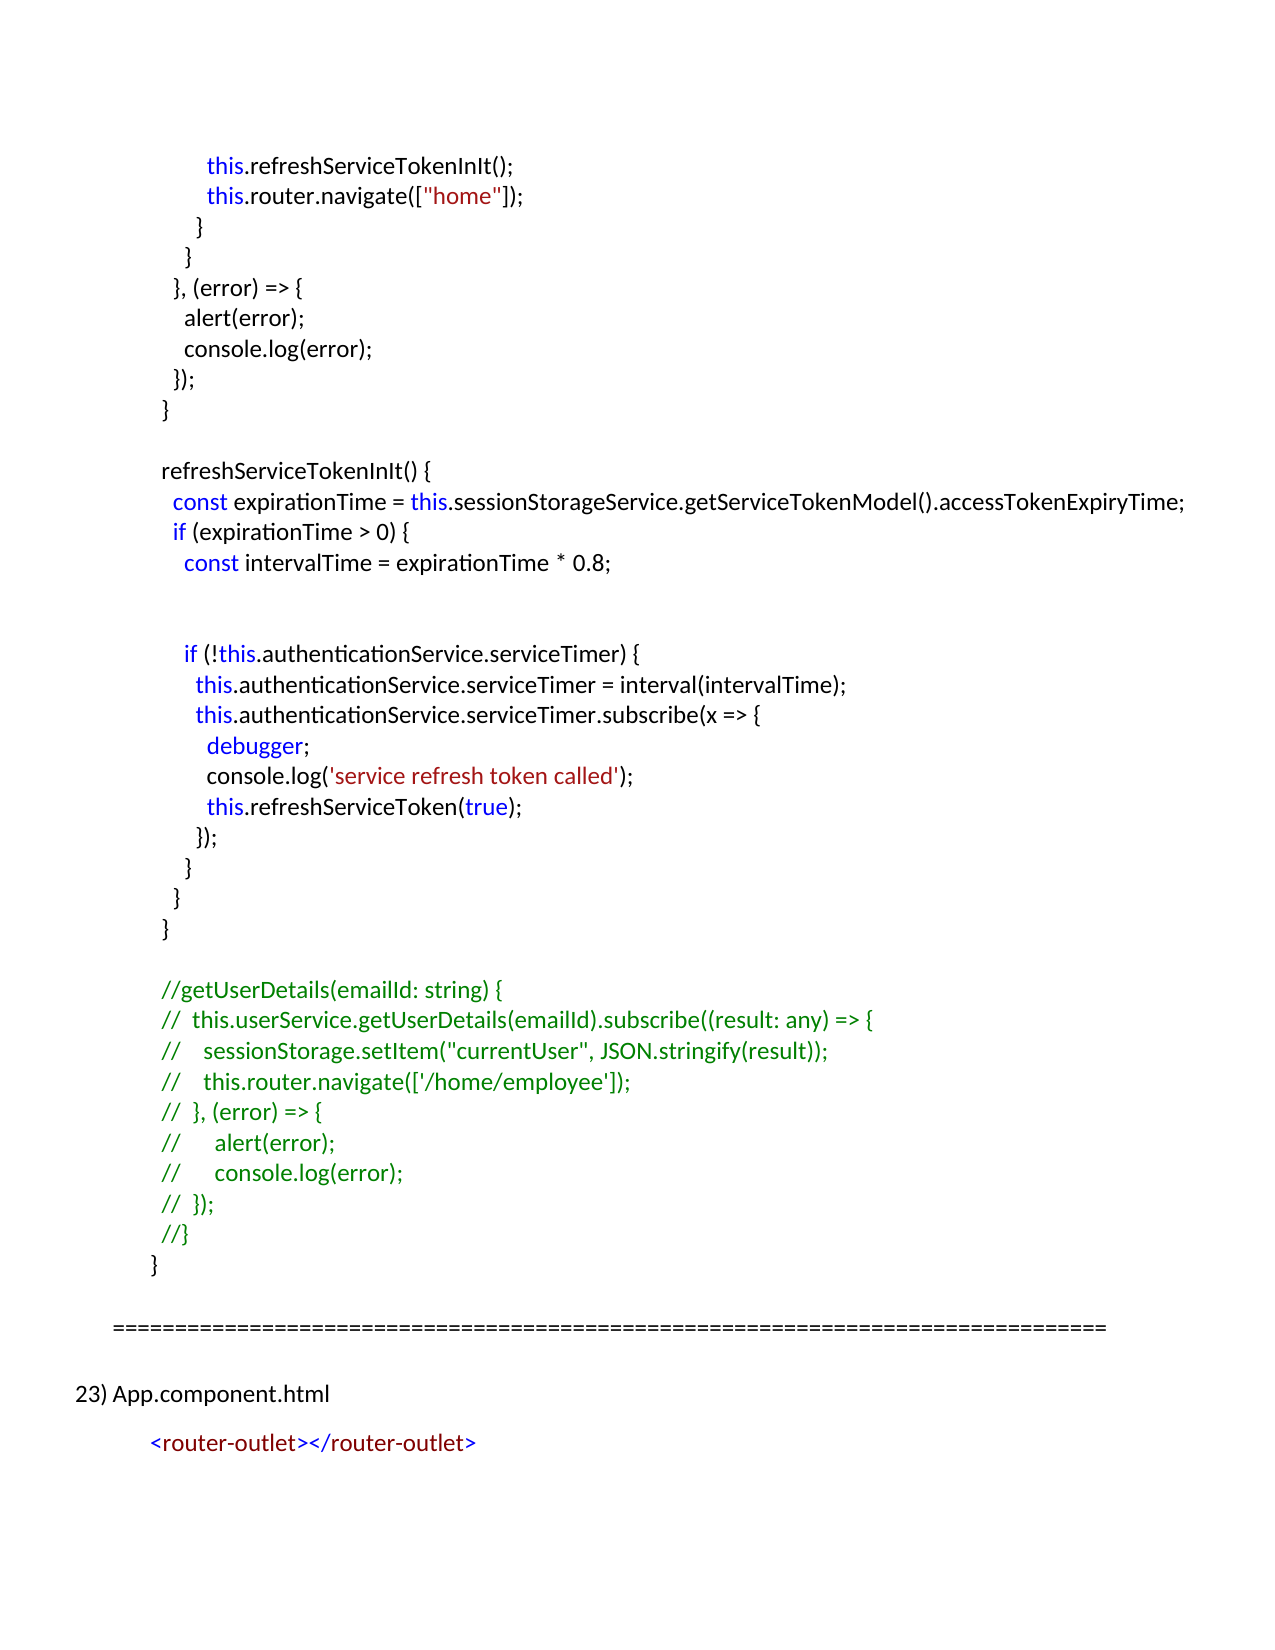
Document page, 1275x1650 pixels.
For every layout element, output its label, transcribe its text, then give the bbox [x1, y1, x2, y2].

text // this.router.navigate(['/home/employee']); [150, 1066, 1200, 1096]
list ================================================================================ [112, 1312, 1200, 1343]
text //getUserDetails(emailId: string) { [150, 974, 1200, 1004]
text }, (error) => { [150, 272, 1200, 303]
text this.router.navigate(["home"]); [150, 181, 1200, 211]
text alert(error); [150, 303, 1200, 333]
text // }); [150, 1188, 1200, 1218]
text console.log('service refresh token called'); [150, 760, 1200, 791]
list App.component.html [75, 1378, 1200, 1408]
text const intervalTime = expirationTime * 0.8; [150, 547, 1200, 577]
text } [150, 1249, 1200, 1279]
text // this.userService.getUserDetails(emailId).subscribe((result: any) => { [150, 1004, 1200, 1035]
text debugger; [150, 730, 1200, 760]
text } [150, 394, 1200, 425]
text }); [150, 821, 1200, 852]
text const expirationTime = this.sessionStorageService.getServiceTokenModel().accessTokenExpiryTime; [150, 486, 1200, 516]
text this.refreshServiceToken(true); [150, 791, 1200, 821]
text } [150, 242, 1200, 272]
text if (expirationTime > 0) { [150, 516, 1200, 547]
text // console.log(error); [150, 1157, 1200, 1188]
text }); [150, 364, 1200, 394]
text } [150, 211, 1200, 242]
text // }, (error) => { [150, 1096, 1200, 1127]
text console.log(error); [150, 333, 1200, 364]
text if (!this.authenticationService.serviceTimer) { [150, 638, 1200, 669]
text this.authenticationService.serviceTimer.subscribe(x => { [150, 699, 1200, 730]
text <router-outlet></router-outlet> [150, 1428, 1200, 1458]
text } [150, 913, 1200, 943]
text //} [150, 1218, 1200, 1249]
text refreshServiceTokenInIt() { [150, 455, 1200, 486]
text this.refreshServiceTokenInIt(); [150, 150, 1200, 181]
text } [150, 852, 1200, 882]
text } [150, 882, 1200, 913]
text // sessionStorage.setItem("currentUser", JSON.stringify(result)); [150, 1035, 1200, 1066]
text // alert(error); [150, 1127, 1200, 1157]
text this.authenticationService.serviceTimer = interval(intervalTime); [150, 669, 1200, 699]
